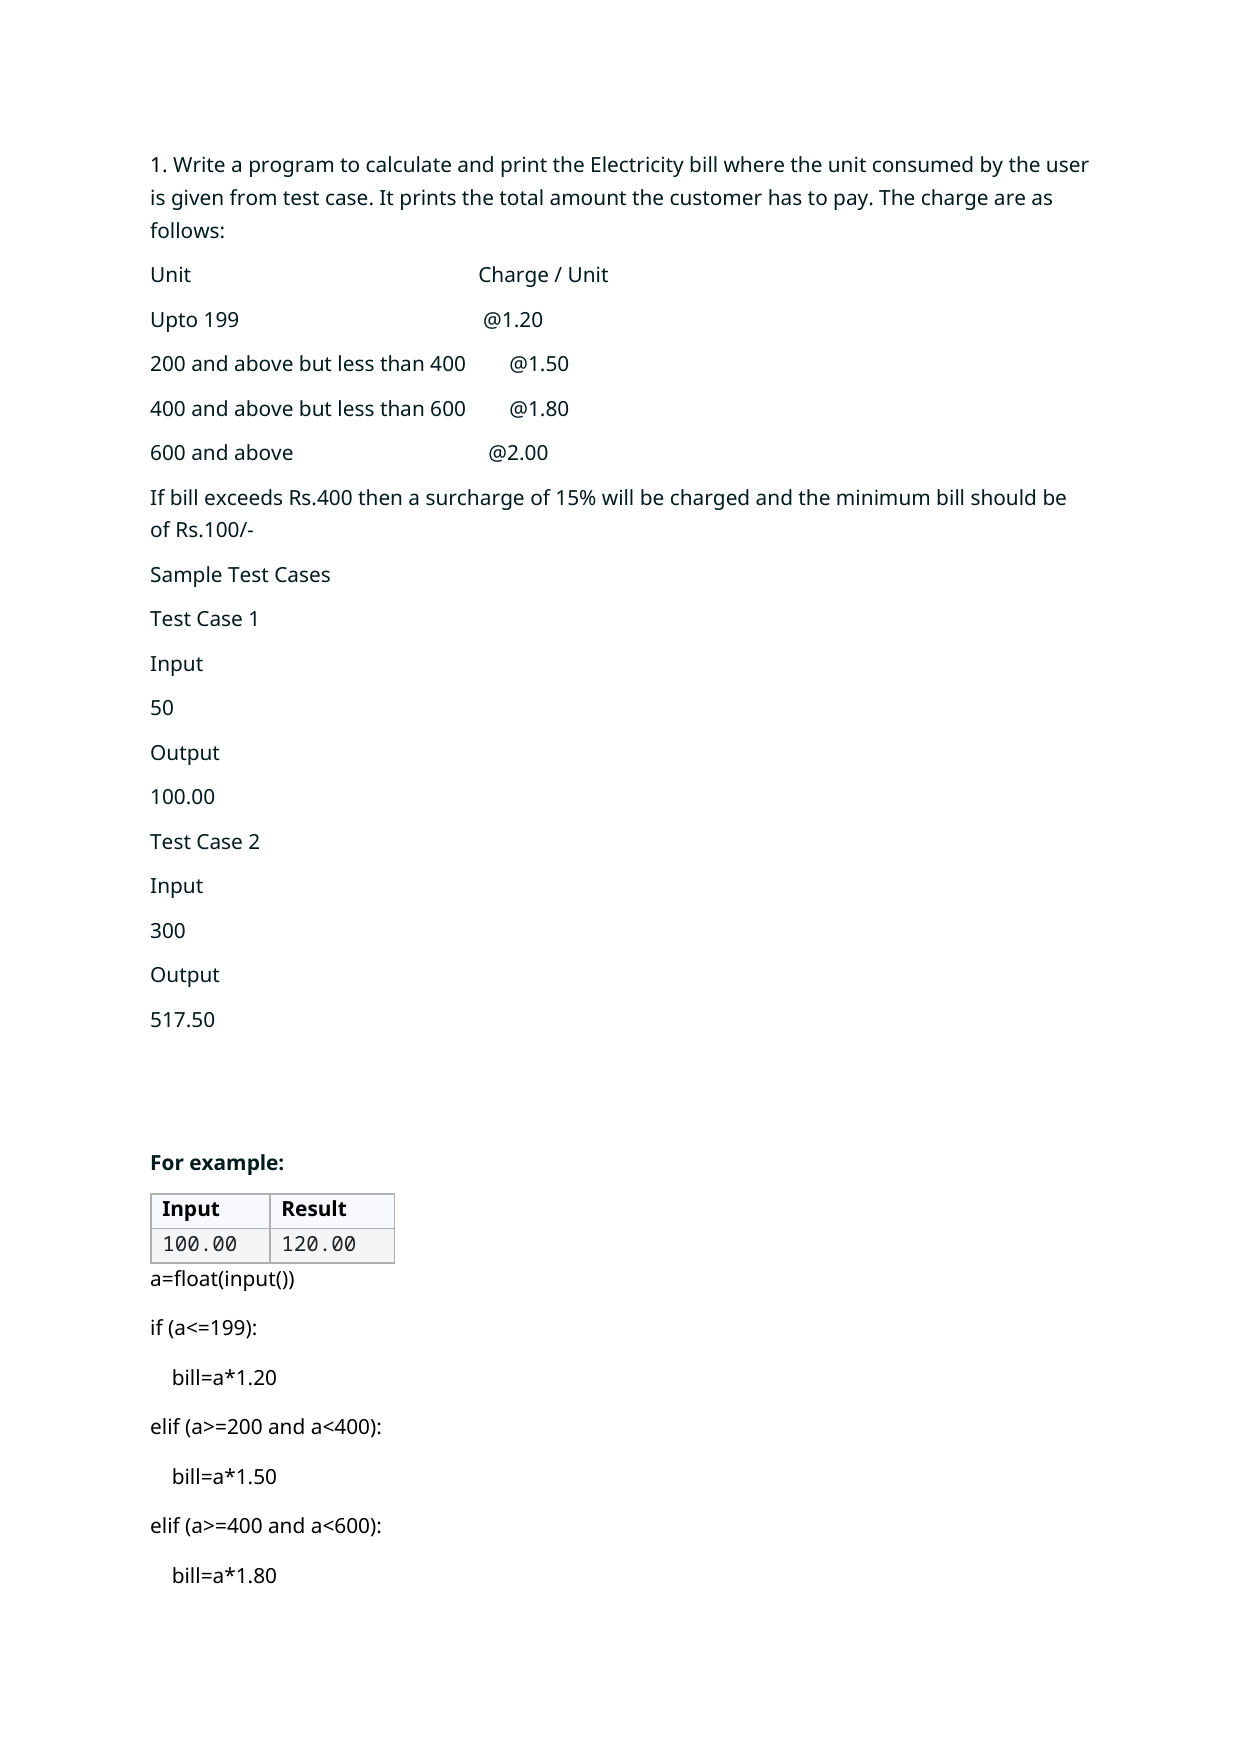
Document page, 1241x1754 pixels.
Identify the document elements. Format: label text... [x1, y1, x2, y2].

text 400 and above but less than 600 @1.80 [150, 394, 1090, 422]
text bill=a*1.20 [150, 1363, 1090, 1391]
text Test Case 2 [150, 827, 1090, 855]
text a=float(input()) [150, 1264, 1090, 1292]
text elif (a>=400 and a<600): [150, 1512, 1090, 1540]
text 600 and above @2.00 [150, 438, 1090, 467]
text Output [150, 738, 1090, 766]
text 517.50 [150, 1005, 1090, 1033]
table_header Result [271, 1195, 394, 1228]
text 1. Write a program to calculate and print the Electricity bill where the unit consumed by the user is given from test case. It prints the total amount the customer has to pay. The charge are as follows: [150, 150, 1090, 244]
text 50 [150, 693, 1090, 722]
text If bill exceeds Rs.400 then a surcharge of 15% will be charged and the minimum bill should be of Rs.100/- [150, 483, 1090, 544]
text if (a<=199): [150, 1313, 1090, 1342]
text Test Case 1 [150, 604, 1090, 633]
table_header Input [152, 1195, 269, 1228]
table_cell 120.00 [271, 1229, 394, 1262]
text Input [150, 649, 1090, 677]
text bill=a*1.50 [150, 1462, 1090, 1491]
table_cell 100.00 [152, 1229, 269, 1262]
text 200 and above but less than 400 @1.50 [150, 349, 1090, 378]
text For example: [150, 1148, 1090, 1177]
text 100.00 [150, 782, 1090, 811]
text Unit Charge / Unit [150, 260, 1090, 289]
text Output [150, 960, 1090, 989]
text 300 [150, 916, 1090, 944]
text Sample Test Cases [150, 560, 1090, 588]
text Upto 199 @1.20 [150, 305, 1090, 333]
text Input [150, 871, 1090, 900]
text bill=a*1.80 [150, 1561, 1090, 1590]
text elif (a>=200 and a<400): [150, 1412, 1090, 1441]
